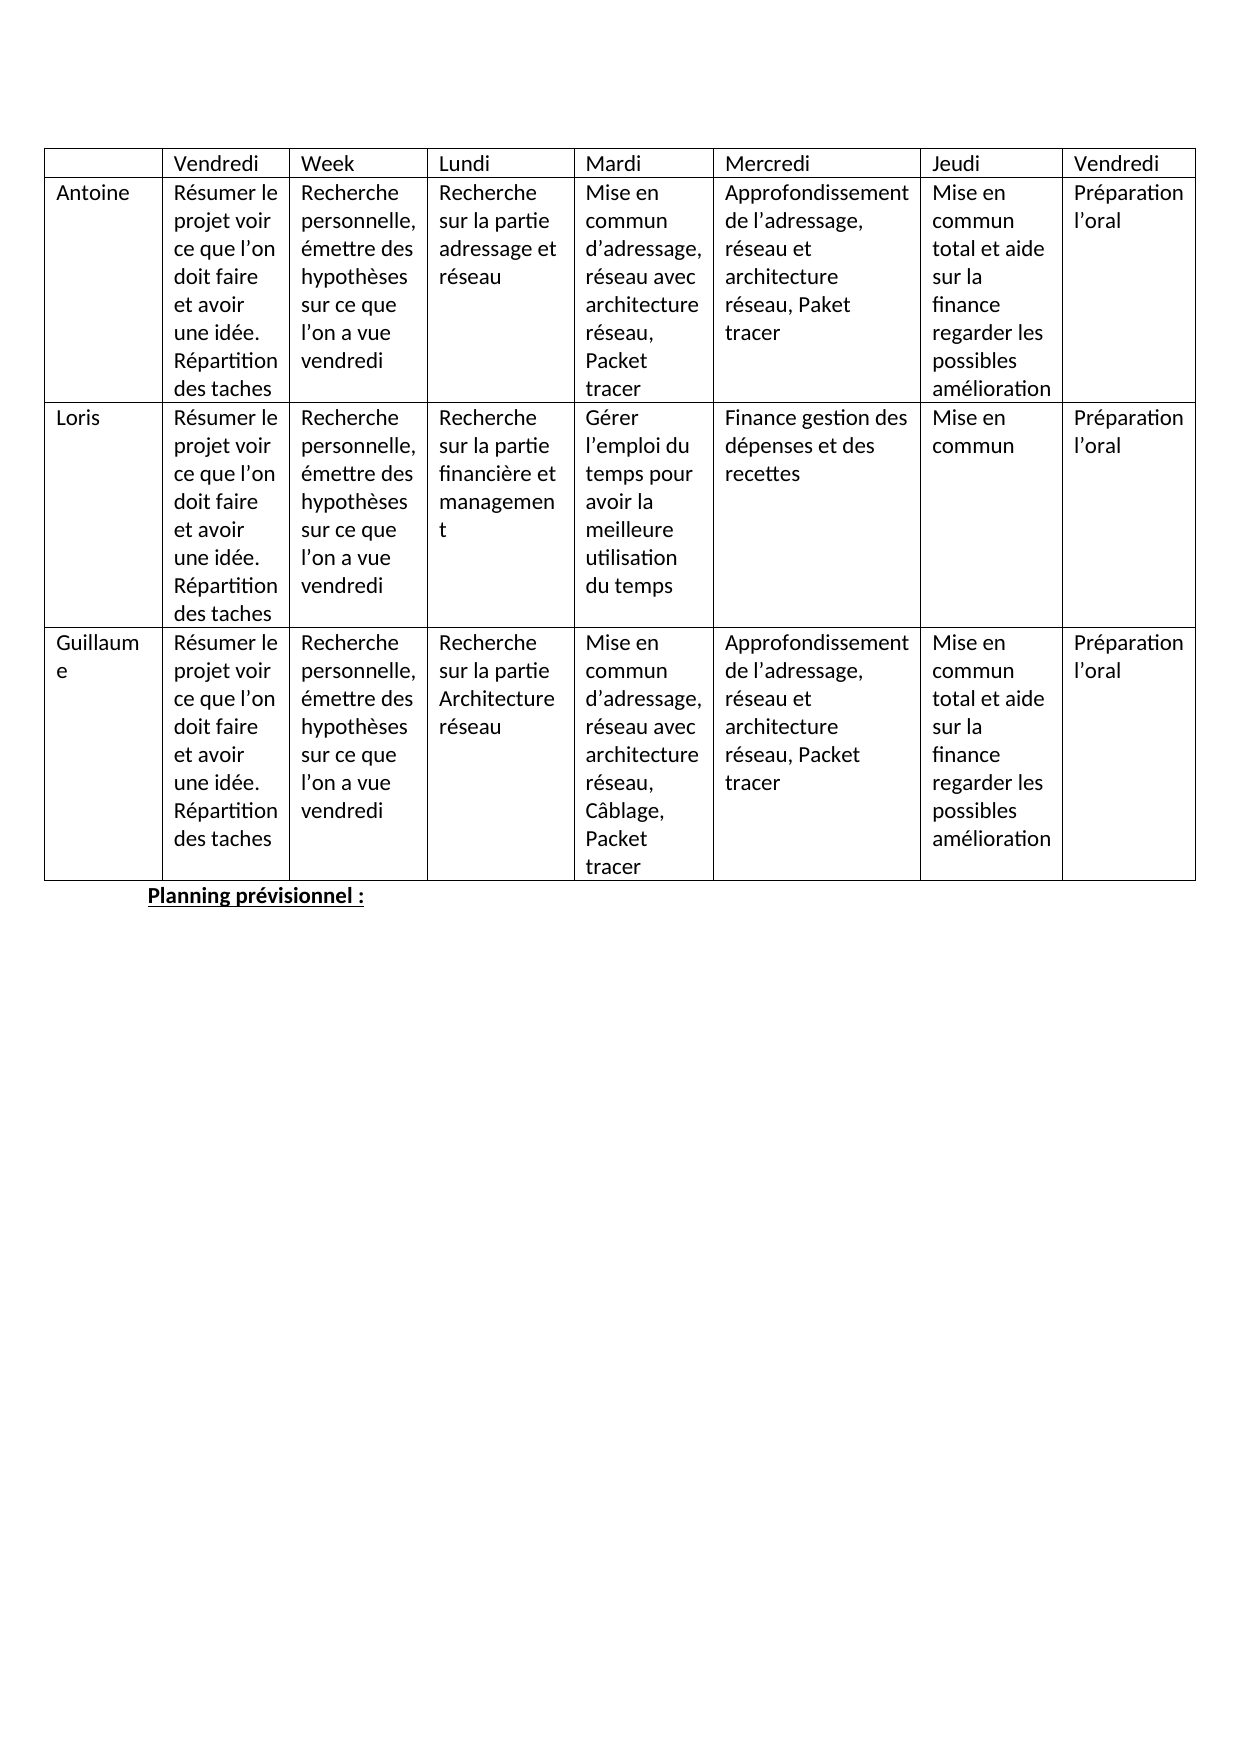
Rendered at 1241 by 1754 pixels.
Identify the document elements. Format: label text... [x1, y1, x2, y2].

table_cell Résumer le projet voir ce que l’on doit faire et avoir une idée. Répartition des taches [163, 628, 289, 880]
table_header Lundi [428, 149, 574, 177]
table_cell Préparation l’oral [1063, 178, 1195, 402]
text Planning prévisionnel : [148, 881, 1093, 909]
table_cell Mise en commun d’adressage, réseau avec architecture réseau, Packet tracer [575, 178, 713, 402]
table_cell Recherche personnelle, émettre des hypothèses sur ce que l’on a vue vendredi [290, 178, 427, 402]
table_header Vendredi [163, 149, 289, 177]
table_cell Résumer le projet voir ce que l’on doit faire et avoir une idée. Répartition des taches [163, 403, 289, 627]
table_cell Mise en commun total et aide sur la finance regarder les possibles amélioration [921, 628, 1062, 880]
table_cell Loris [45, 403, 162, 627]
table_cell Recherche sur la partie financière et management [428, 403, 574, 627]
table_cell Recherche personnelle, émettre des hypothèses sur ce que l’on a vue vendredi [290, 628, 427, 880]
table_header Jeudi [921, 149, 1062, 177]
table_cell Approfondissement de l’adressage, réseau et architecture réseau, Packet tracer [714, 628, 920, 880]
table_header Mercredi [714, 149, 920, 177]
table_cell Mise en commun total et aide sur la finance regarder les possibles amélioration [921, 178, 1062, 402]
table_cell Mise en commun [921, 403, 1062, 627]
table_cell Recherche sur la partie Architecture réseau [428, 628, 574, 880]
table_header Week [290, 149, 427, 177]
table_header Vendredi [1063, 149, 1195, 177]
table_cell Approfondissement de l’adressage, réseau et architecture réseau, Paket tracer [714, 178, 920, 402]
table_header [45, 149, 162, 177]
table_cell Résumer le projet voir ce que l’on doit faire et avoir une idée. Répartition des taches [163, 178, 289, 402]
table_cell Recherche personnelle, émettre des hypothèses sur ce que l’on a vue vendredi [290, 403, 427, 627]
table_cell Finance gestion des dépenses et des recettes [714, 403, 920, 627]
table_header Mardi [575, 149, 713, 177]
table_cell Préparation l’oral [1063, 628, 1195, 880]
table_cell Recherche sur la partie adressage et réseau [428, 178, 574, 402]
table_cell Guillaume [45, 628, 162, 880]
table_cell Gérer l’emploi du temps pour avoir la meilleure utilisation du temps [575, 403, 713, 627]
table_cell Antoine [45, 178, 162, 402]
table_cell Préparation l’oral [1063, 403, 1195, 627]
table_cell Mise en commun d’adressage, réseau avec architecture réseau, Câblage, Packet tracer [575, 628, 713, 880]
